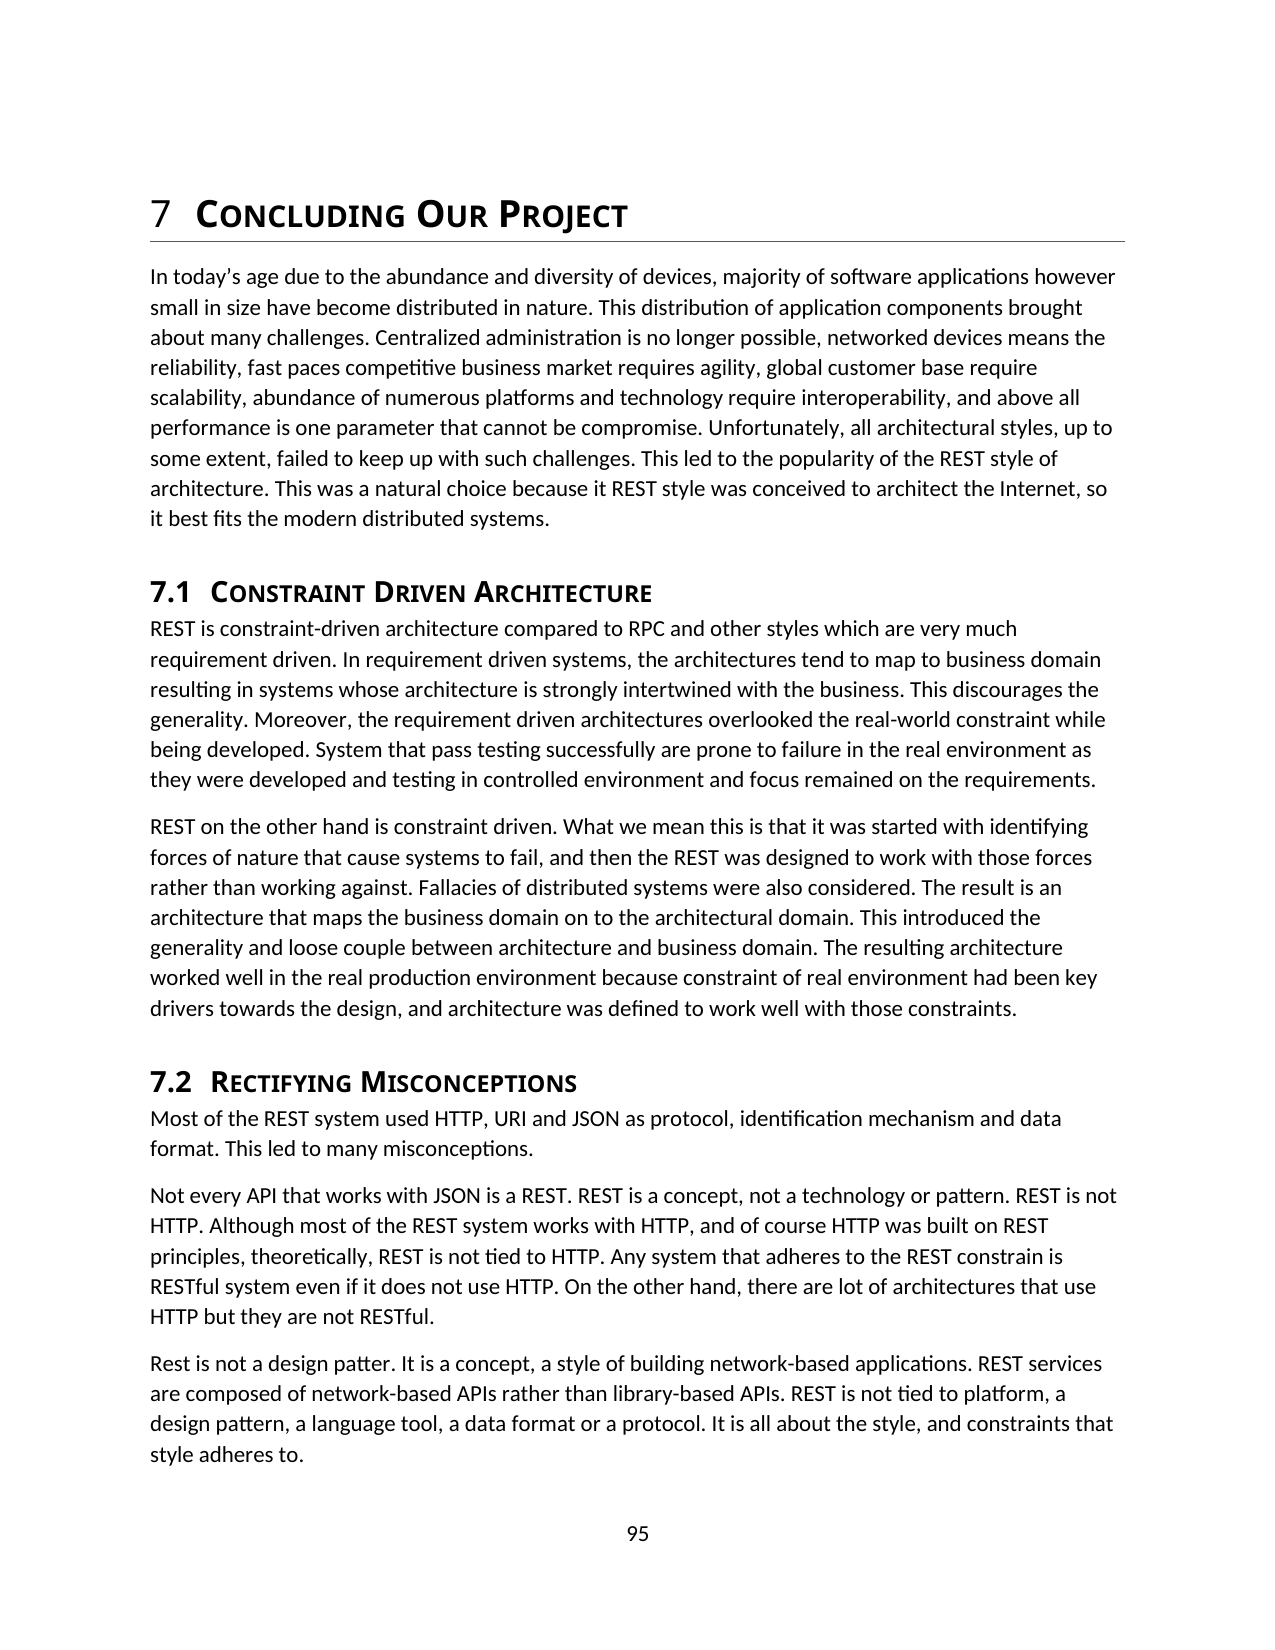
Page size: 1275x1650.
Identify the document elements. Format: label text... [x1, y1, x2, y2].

text REST on the other hand is constraint driven. What we mean this is that it was started with identifying forces of nature that cause systems to fail, and then the REST was designed to work with those forces rather than working against. Fallacies of distributed systems were also considered. The result is an architecture that maps the business domain on to the architectural domain. This introduced the generality and loose couple between architecture and business domain. The resulting architecture worked well in the real production environment because constraint of real environment had been key drivers towards the design, and architecture was defined to work well with those constraints. [150, 812, 1125, 1022]
text Most of the REST system used HTTP, URI and JSON as protocol, identification mechanism and data format. This led to many misconceptions. [150, 1104, 1125, 1162]
text REST is constraint-driven architecture compared to RPC and other styles which are very much requirement driven. In requirement driven systems, the architectures tend to map to business domain resulting in systems whose architecture is strongly intertwined with the business. This discourages the generality. Moreover, the requirement driven architectures overlooked the real-world constraint while being developed. System that pass testing successfully are prone to failure in the real environment as they were developed and testing in controlled environment and focus remained on the requirements. [150, 614, 1125, 794]
text In today’s age due to the abundance and diversity of devices, majority of software applications however small in size have become distributed in nature. This distribution of application components brought about many challenges. Centralized administration is no longer possible, networked devices means the reliability, fast paces competitive business market requires agility, global customer base require scalability, abundance of numerous platforms and technology require interoperability, and above all performance is one parameter that cannot be compromise. Unfortunately, all architectural styles, up to some extent, failed to keep up with such challenges. This led to the popularity of the REST style of architecture. This was a natural choice because it REST style was conceived to architect the Internet, so it best fits the modern distributed systems. [150, 262, 1125, 532]
subtitle Constraint Driven Architecture [150, 572, 1125, 611]
text Not every API that works with JSON is a REST. REST is a concept, not a technology or pattern. REST is not HTTP. Although most of the REST system works with HTTP, and of course HTTP was built on REST principles, theoretically, REST is not tied to HTTP. Any system that adheres to the REST constrain is RESTful system even if it does not use HTTP. On the other hand, there are lot of architectures that use HTTP but they are not RESTful. [150, 1181, 1125, 1330]
subtitle Concluding Our Project [150, 187, 1125, 241]
text Rest is not a design patter. It is a concept, a style of building network-based applications. REST services are composed of network-based APIs rather than library-based APIs. REST is not tied to platform, a design pattern, a language tool, a data format or a protocol. It is all about the style, and constraints that style adheres to. [150, 1349, 1125, 1468]
subtitle Rectifying Misconceptions [150, 1061, 1125, 1101]
